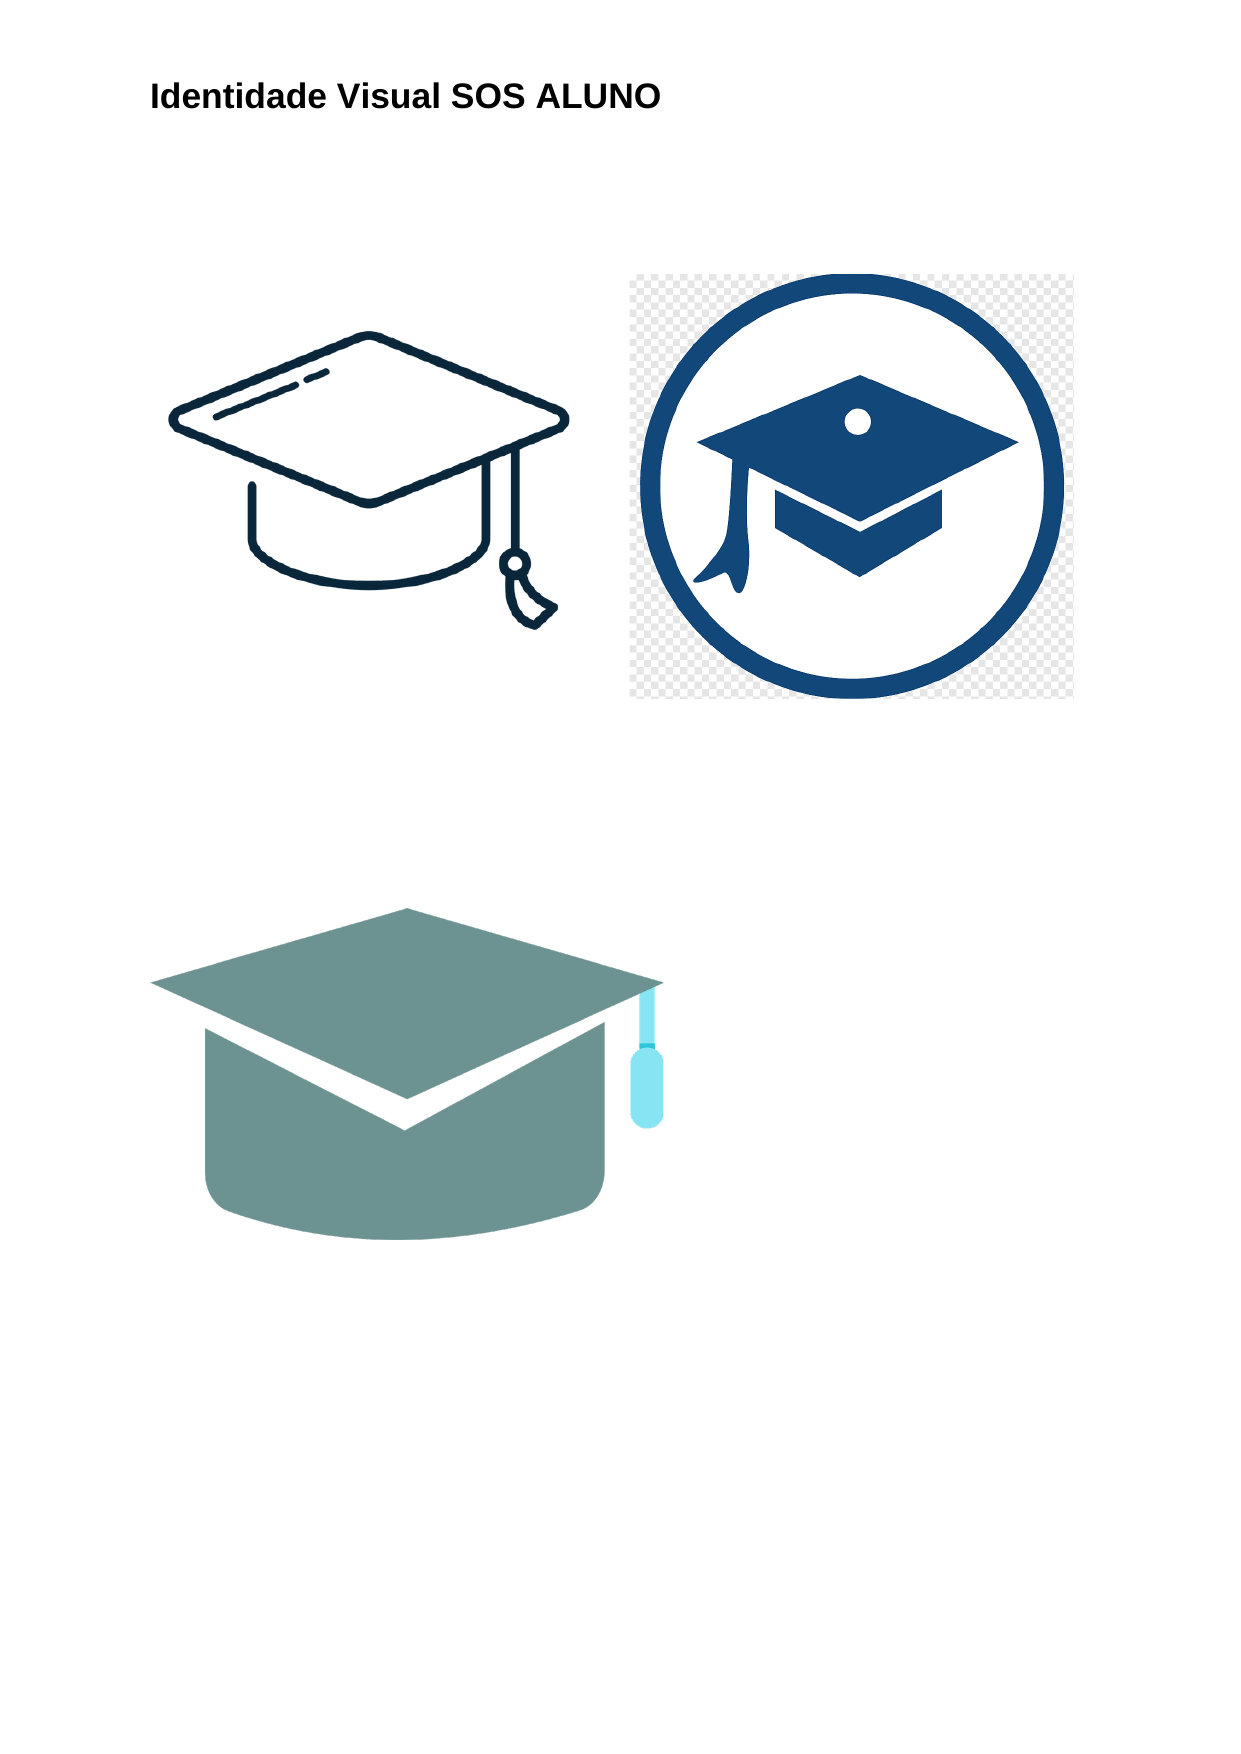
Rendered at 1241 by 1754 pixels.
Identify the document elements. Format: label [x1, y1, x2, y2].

picture [629, 274, 1074, 699]
picture [150, 908, 664, 1240]
picture [150, 262, 587, 699]
